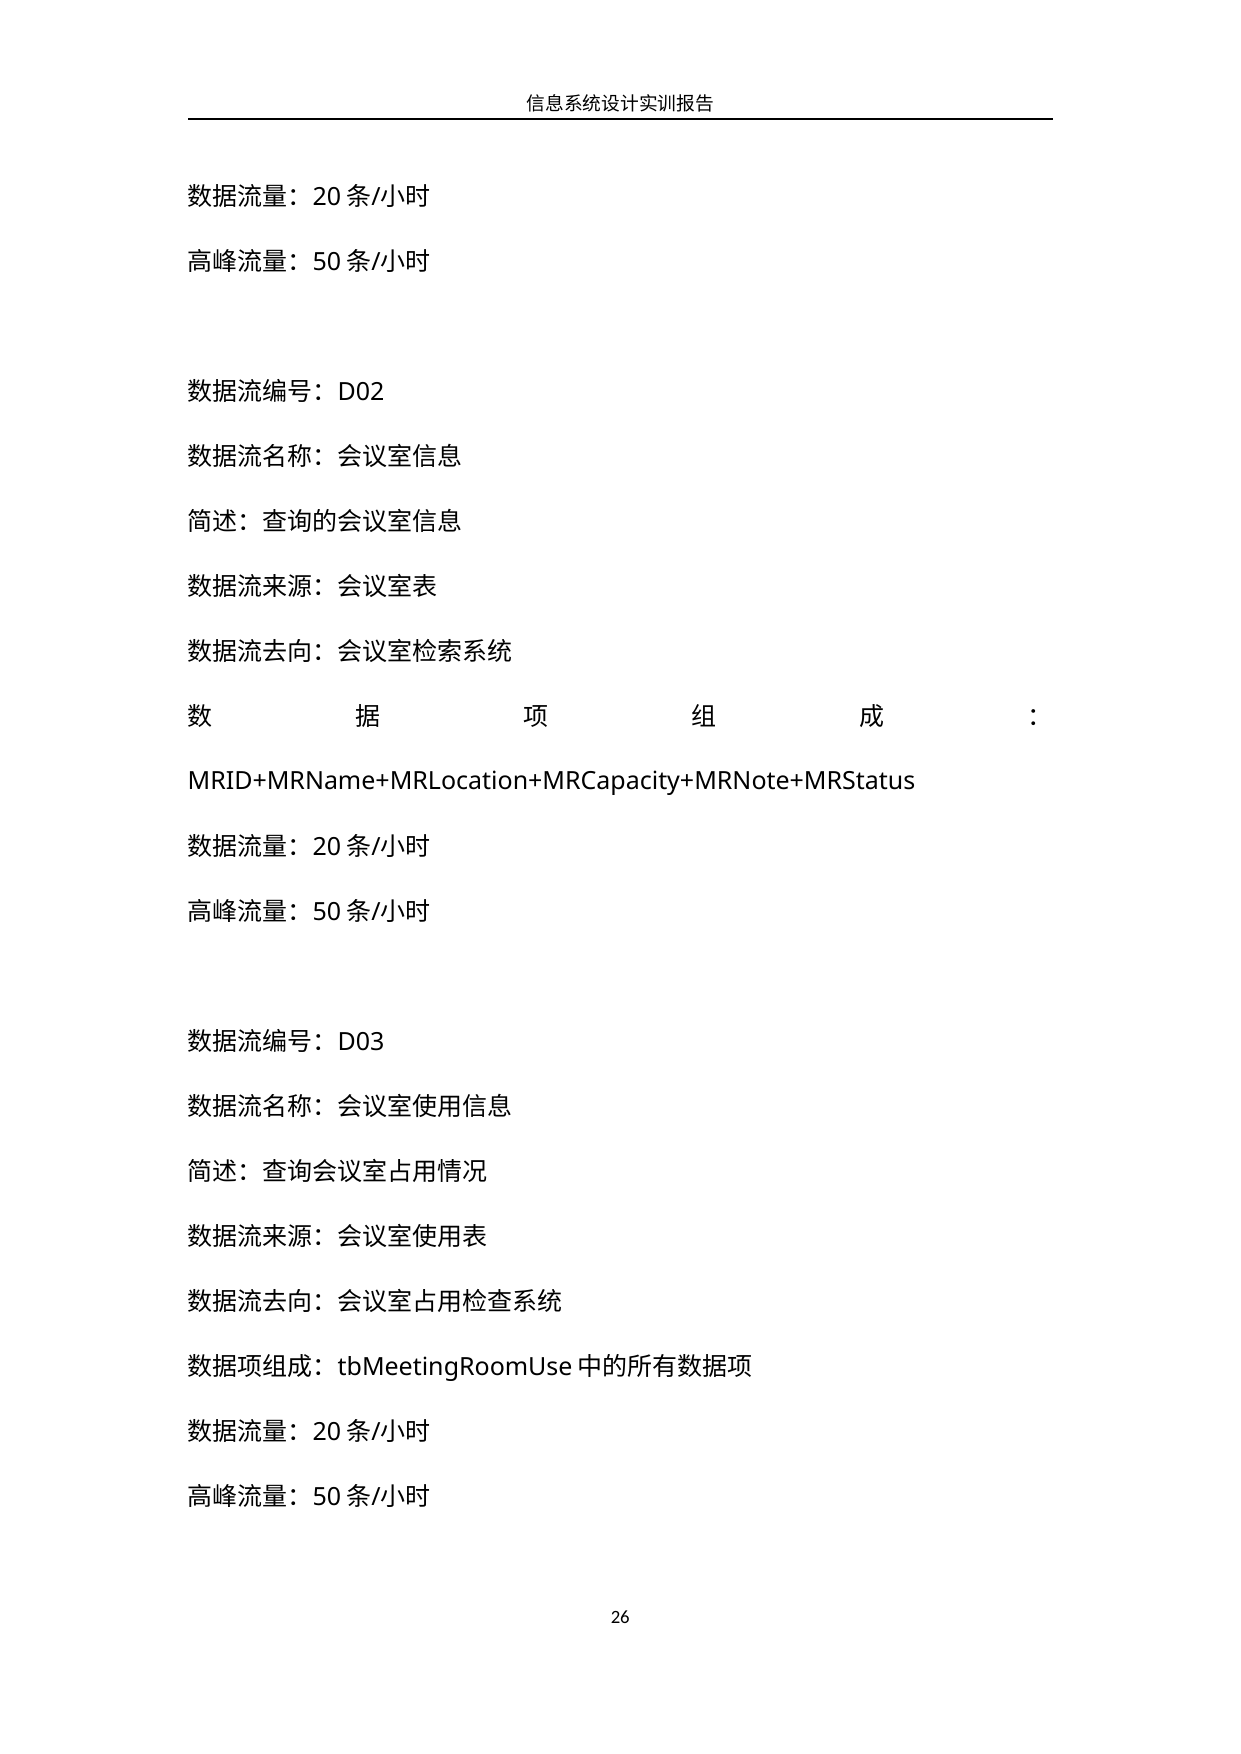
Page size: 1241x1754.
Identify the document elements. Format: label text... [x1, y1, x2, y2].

text 数据流来源：会议室使用表 [187, 1202, 1053, 1267]
text 数据流量：20条/小时 [187, 1397, 1053, 1462]
text 数据流来源：会议室表 [187, 552, 1053, 617]
text 数据流量：20条/小时 [187, 162, 1053, 227]
text 数据项组成：MRID+MRName+MRLocation+MRCapacity+MRNote+MRStatus [187, 682, 1053, 812]
text 简述：查询会议室占用情况 [187, 1137, 1053, 1202]
text 数据流编号：D03 [187, 1007, 1053, 1072]
text 数据流编号：D02 [187, 357, 1053, 422]
text 简述：查询的会议室信息 [187, 487, 1053, 552]
text 数据流去向：会议室检索系统 [187, 617, 1053, 682]
text 高峰流量：50条/小时 [187, 1462, 1053, 1527]
text 数据流量：20条/小时 [187, 812, 1053, 877]
text 高峰流量：50条/小时 [187, 227, 1053, 292]
text 数据流名称：会议室信息 [187, 422, 1053, 487]
text 数据流名称：会议室使用信息 [187, 1072, 1053, 1137]
text 数据项组成：tbMeetingRoomUse中的所有数据项 [187, 1332, 1053, 1397]
text 数据流去向：会议室占用检查系统 [187, 1267, 1053, 1332]
text 高峰流量：50条/小时 [187, 877, 1053, 942]
